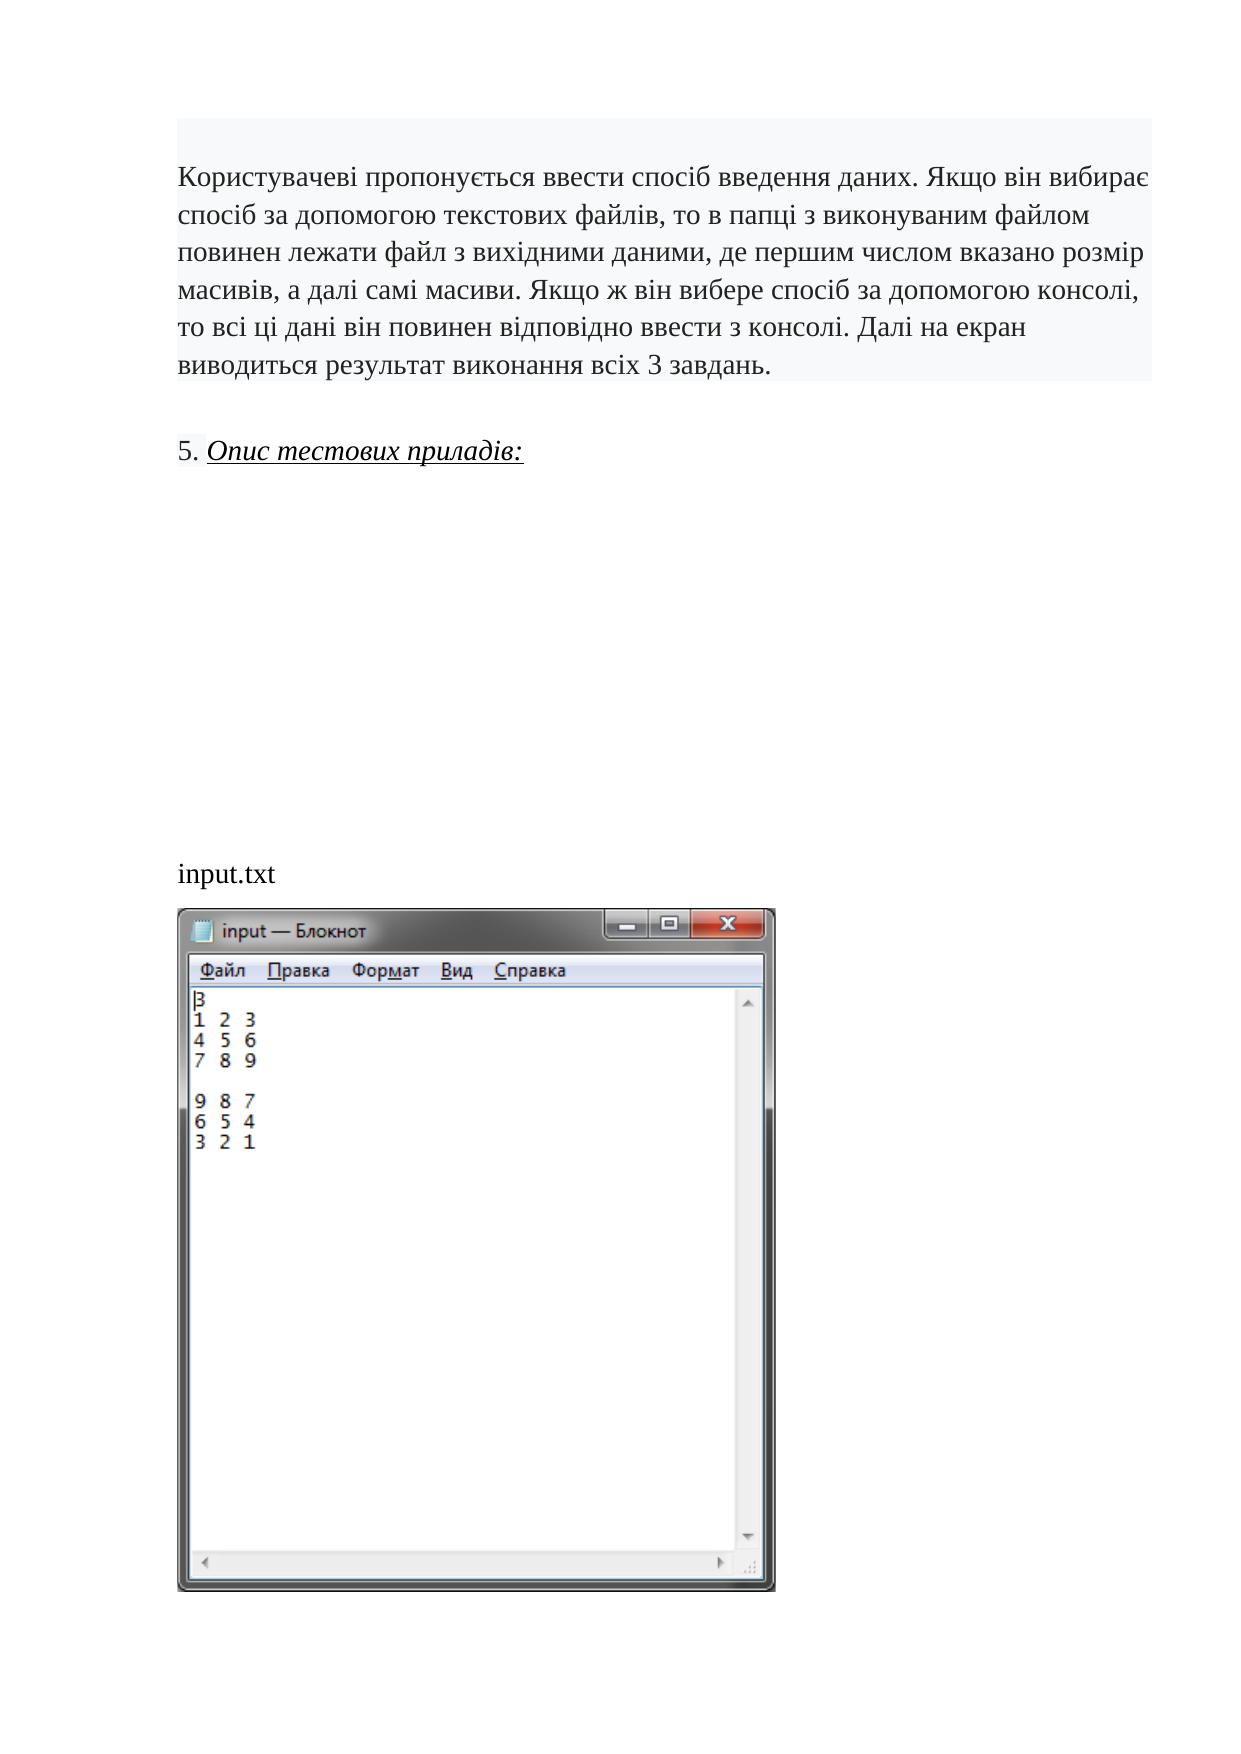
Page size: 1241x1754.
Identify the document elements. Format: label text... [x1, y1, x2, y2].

picture [177, 908, 776, 1592]
text 5. Опис тестових приладів: [177, 433, 1152, 467]
text Користувачеві пропонується ввести спосіб введення даних. Якщо він вибирає спосіб за допомогою текстових файлів, то в папці з виконуваним файлом повинен лежати файл з вихідними даними, де першим числом вказано розмір масивів, а далі самі масиви. Якщо ж він вибере спосіб за допомогою консолі, то всі ці дані він повинен відповідно ввести з консолі. Далі на екран виводиться результат виконання всіх 3 завдань. [177, 118, 1152, 381]
text input.txt [177, 856, 1152, 889]
